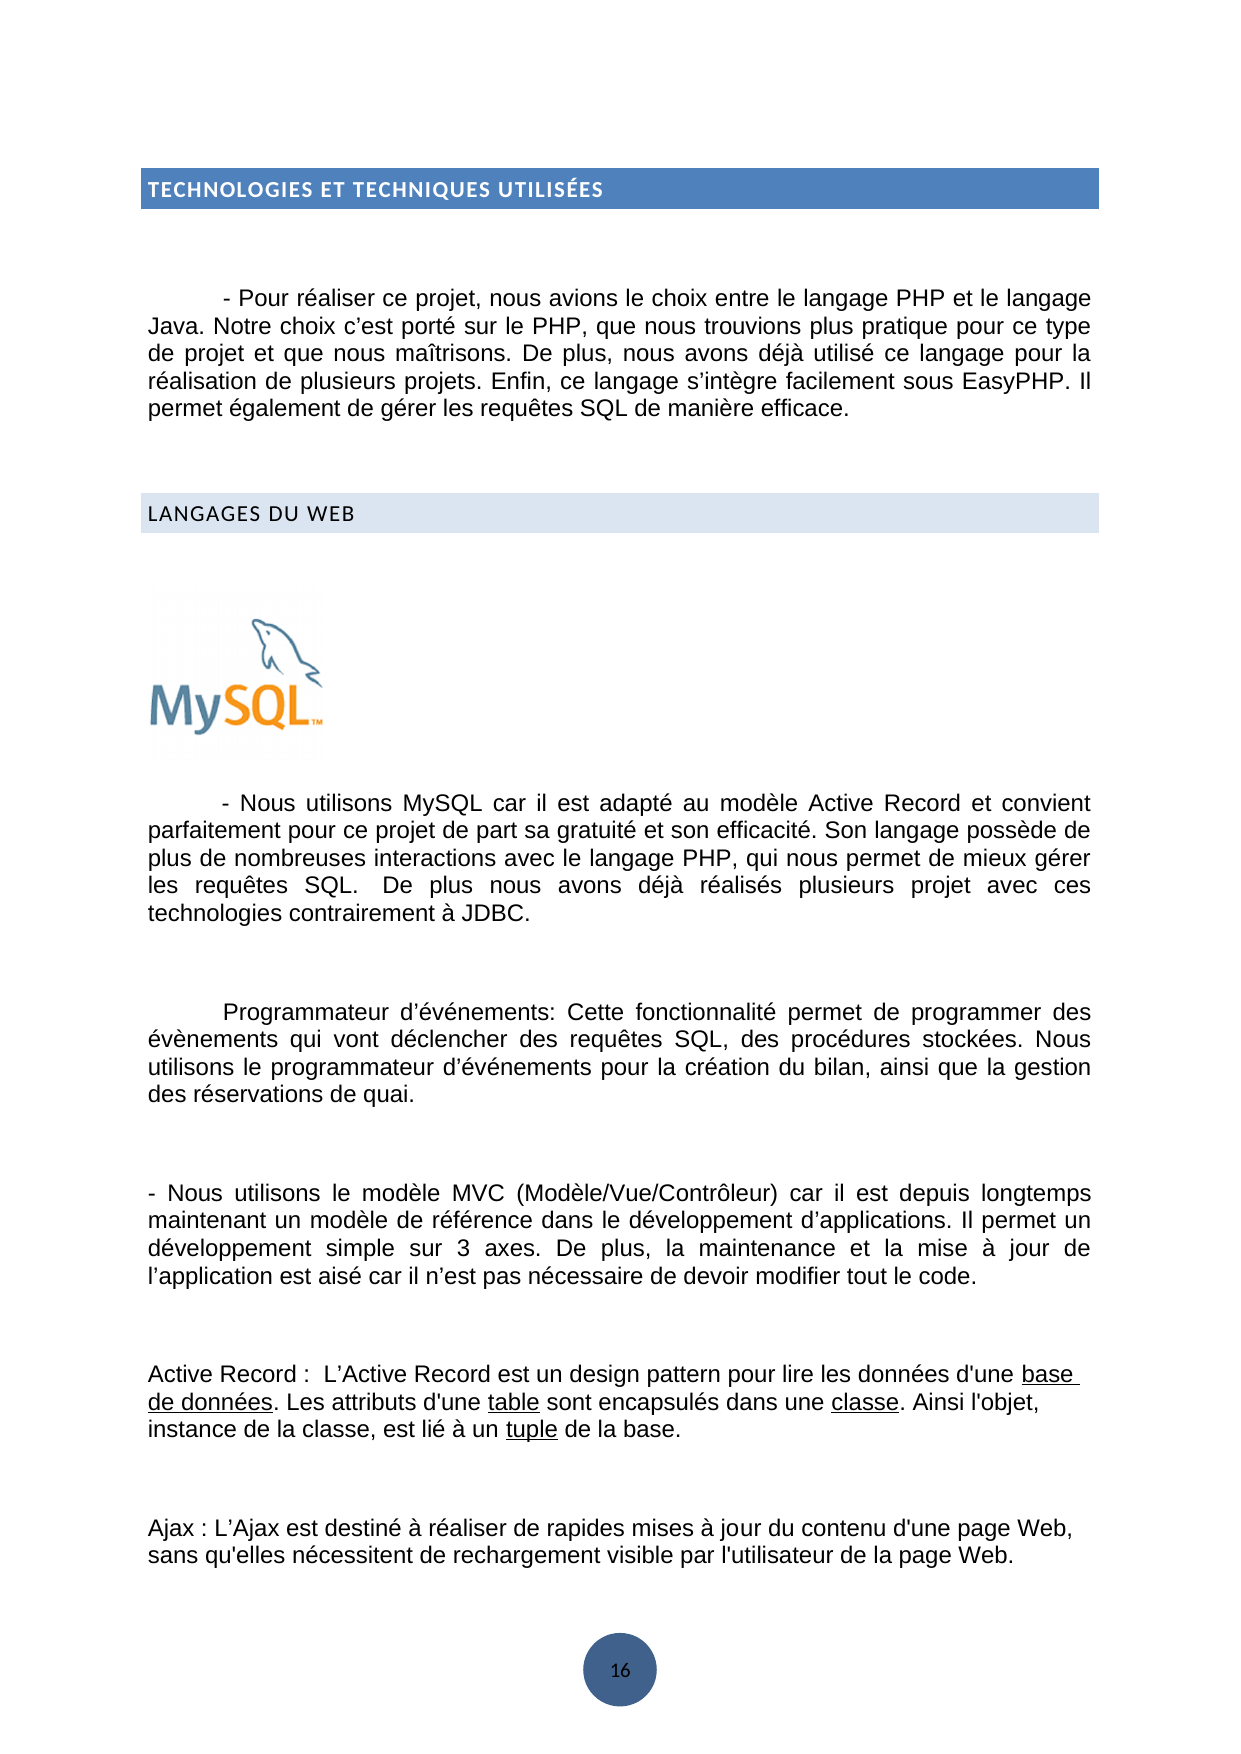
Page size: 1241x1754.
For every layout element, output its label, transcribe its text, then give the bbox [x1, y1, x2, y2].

subtitle Technologies et Techniques utilisées [148, 175, 1093, 203]
text - Nous utilisons MySQL car il est adapté au modèle Active Record et convient parfaitement pour ce projet de part sa gratuité et son efficacité. Son langage possède de plus de nombreuses interactions avec le langage PHP, qui nous permet de mieux gérer les requêtes SQL. De plus nous avons déjà réalisés plusieurs projet avec ces technologies contrairement à JDBC. [148, 789, 1093, 927]
subtitle Langages du web [148, 499, 1093, 527]
text Active Record : L’Active Record est un design pattern pour lire les données d'une base de données. Les attributs d'une table sont encapsulés dans une classe. Ainsi l'objet, instance de la classe, est lié à un tuple de la base. [148, 1360, 1093, 1443]
text Ajax : L’Ajax est destiné à réaliser de rapides mises à jour du contenu d'une page Web, sans qu'elles nécessitent de rechargement visible par l'utilisateur de la page Web. [148, 1514, 740, 1541]
picture [147, 587, 325, 764]
text - Pour réaliser ce projet, nous avions le choix entre le langage PHP et le langage Java. Notre choix c’est porté sur le PHP, que nous trouvions plus pratique pour ce type de projet et que nous maîtrisons. De plus, nous avons déjà utilisé ce langage pour la réalisation de plusieurs projets. Enfin, ce langage s’intègre facilement sous EasyPHP. Il permet également de gérer les requêtes SQL de manière efficace. [148, 284, 1093, 422]
text - Nous utilisons le modèle MVC (Modèle/Vue/Contrôleur) car il est depuis longtemps maintenant un modèle de référence dans le développement d’applications. Il permet un développement simple sur 3 axes. De plus, la maintenance et la mise à jour de l’application est aisé car il n’est pas nécessaire de devoir modifier tout le code. [148, 1179, 1093, 1289]
text Programmateur d’événements: Cette fonctionnalité permet de programmer des évènements qui vont déclencher des requêtes SQL, des procédures stockées. Nous utilisons le programmateur d’événements pour la création du bilan, ainsi que la gestion des réservations de quai. [148, 997, 1093, 1108]
